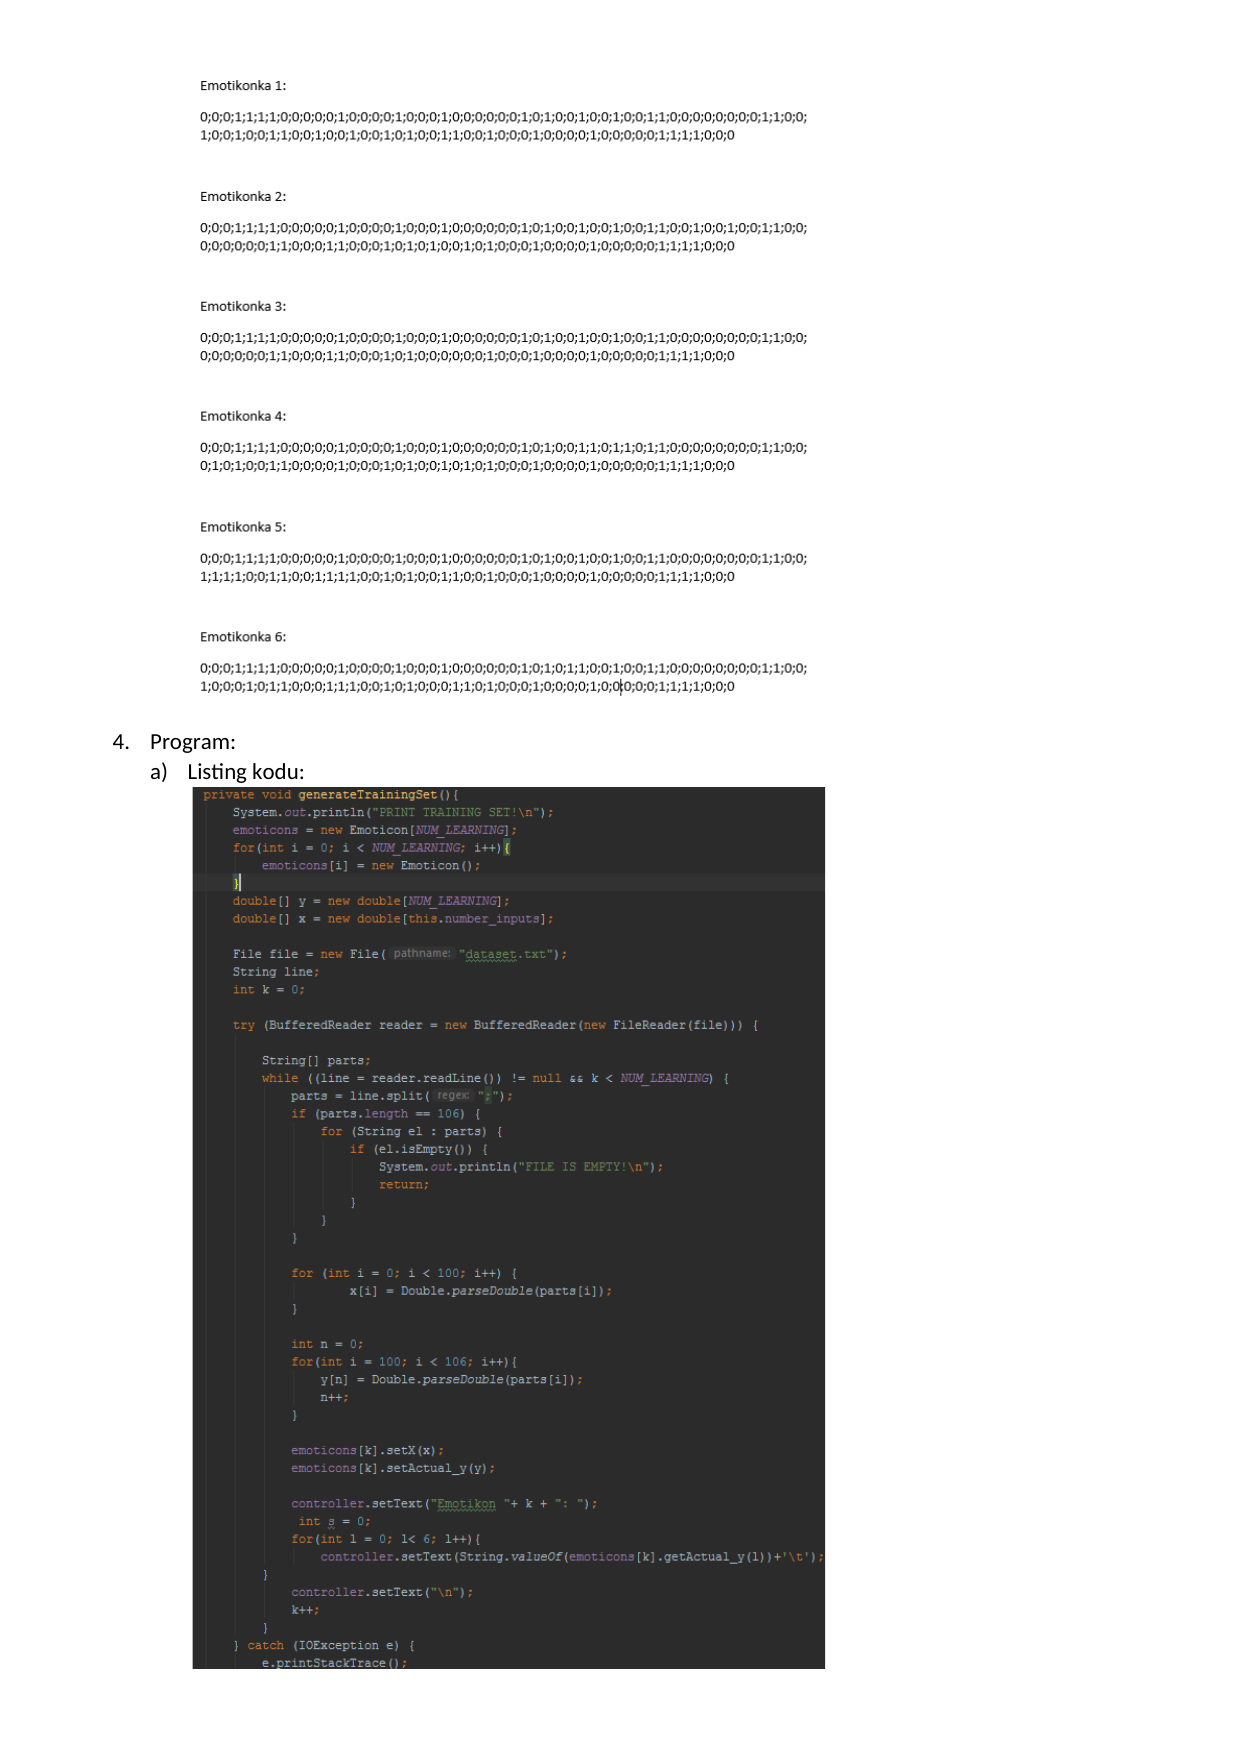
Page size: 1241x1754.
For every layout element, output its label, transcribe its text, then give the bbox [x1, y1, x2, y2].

list Listing kodu: [150, 757, 1165, 785]
list Program: [112, 727, 1165, 755]
picture [187, 75, 841, 725]
picture [192, 787, 826, 1669]
